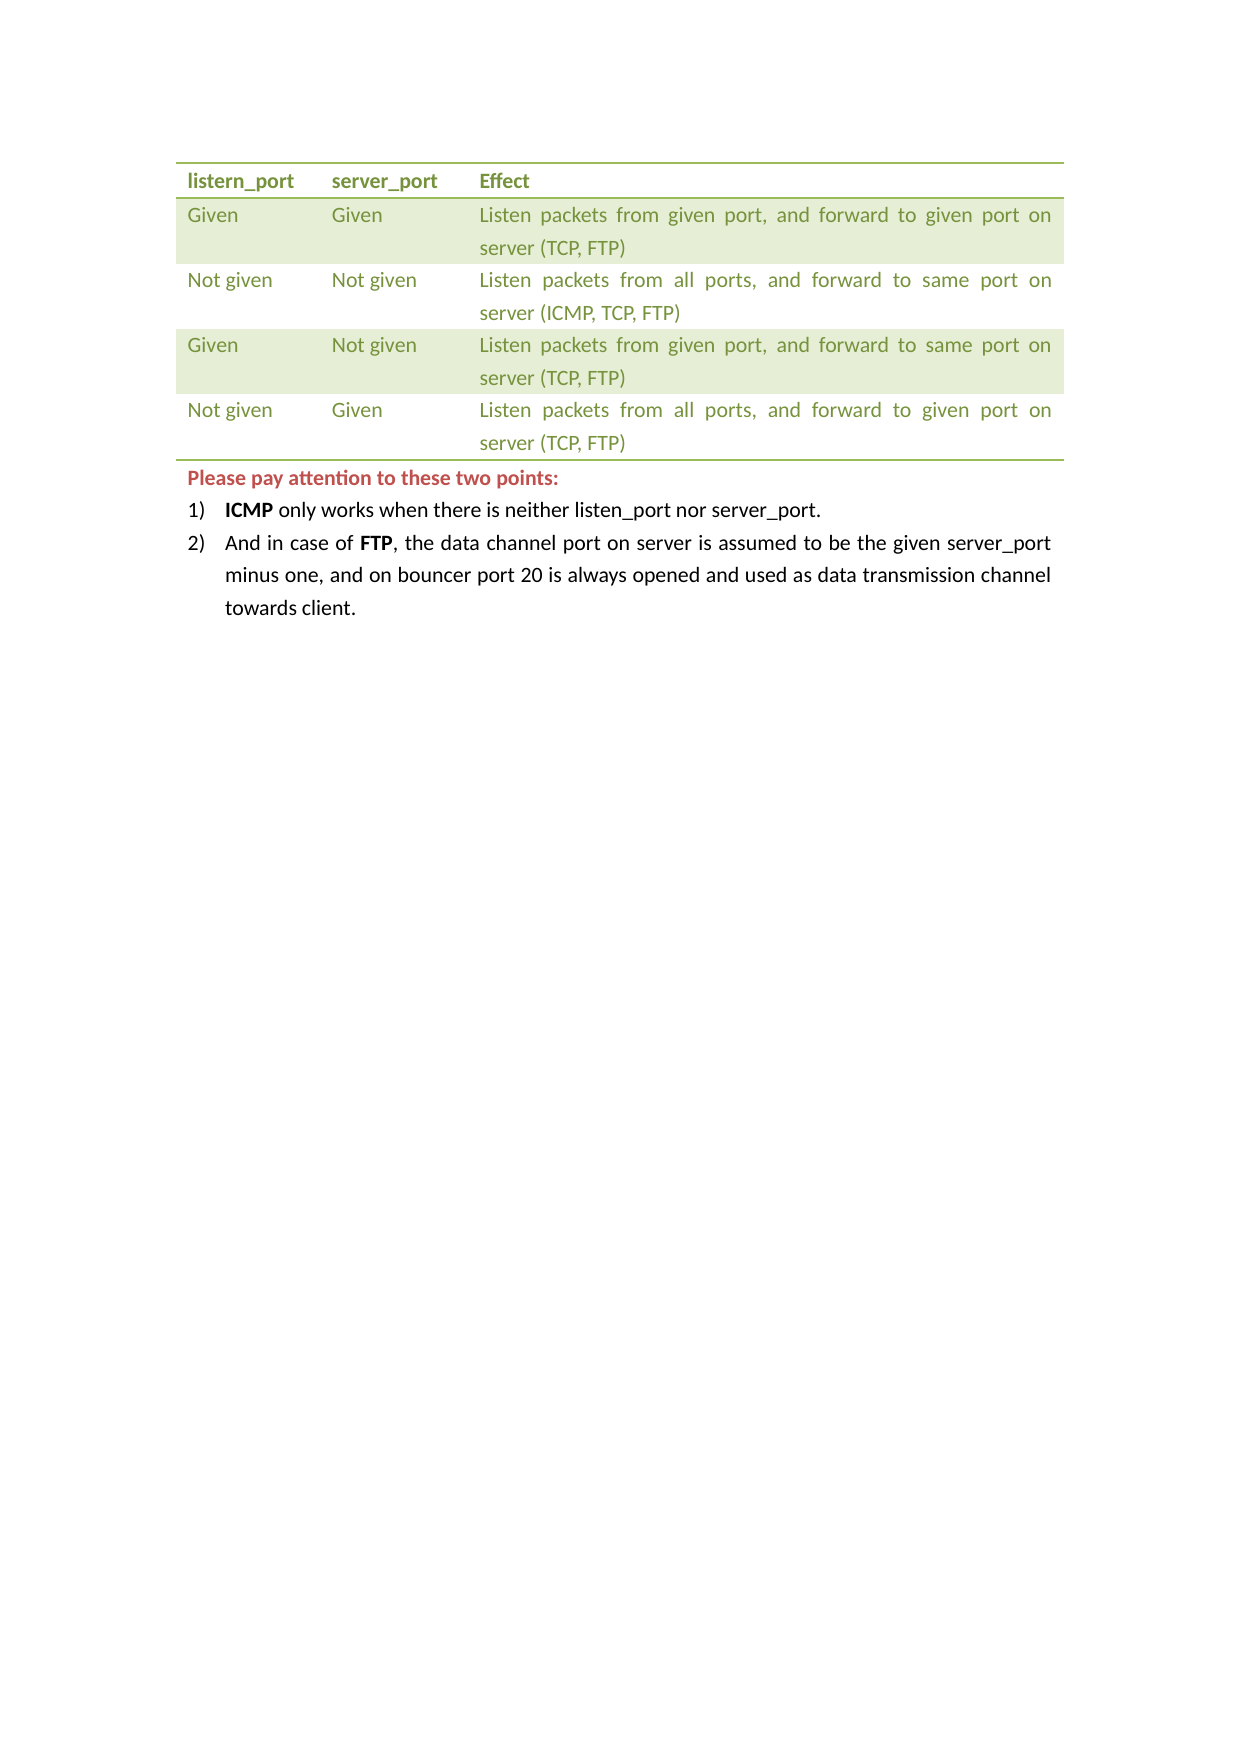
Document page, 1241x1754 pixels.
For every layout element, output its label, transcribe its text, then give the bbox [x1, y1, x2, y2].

table_cell Listen packets from given port, and forward to same port on server (TCP, FTP) [468, 329, 1064, 394]
table_cell Given [320, 199, 468, 264]
list And in case of FTP, the data channel port on server is assumed to be the given server_port minus one, and on bouncer port 20 is always opened and used as data transmission channel towards client. [187, 526, 1053, 623]
table_cell Listen packets from all ports, and forward to same port on server (ICMP, TCP, FTP) [468, 264, 1064, 329]
table_cell Not given [176, 394, 320, 459]
table_cell Given [320, 394, 468, 459]
table_header server_port [320, 164, 468, 197]
table_cell Not given [176, 264, 320, 329]
table_header Effect [468, 164, 1064, 197]
table_cell Given [176, 329, 320, 394]
table_cell Given [176, 199, 320, 264]
table_header listern_port [176, 164, 320, 197]
table_cell Not given [320, 264, 468, 329]
table_cell Listen packets from all ports, and forward to given port on server (TCP, FTP) [468, 394, 1064, 459]
list ICMP only works when there is neither listen_port nor server_port. [187, 493, 1053, 526]
table_cell Not given [320, 329, 468, 394]
text Please pay attention to these two points: [187, 461, 1053, 493]
table_cell Listen packets from given port, and forward to given port on server (TCP, FTP) [468, 199, 1064, 264]
